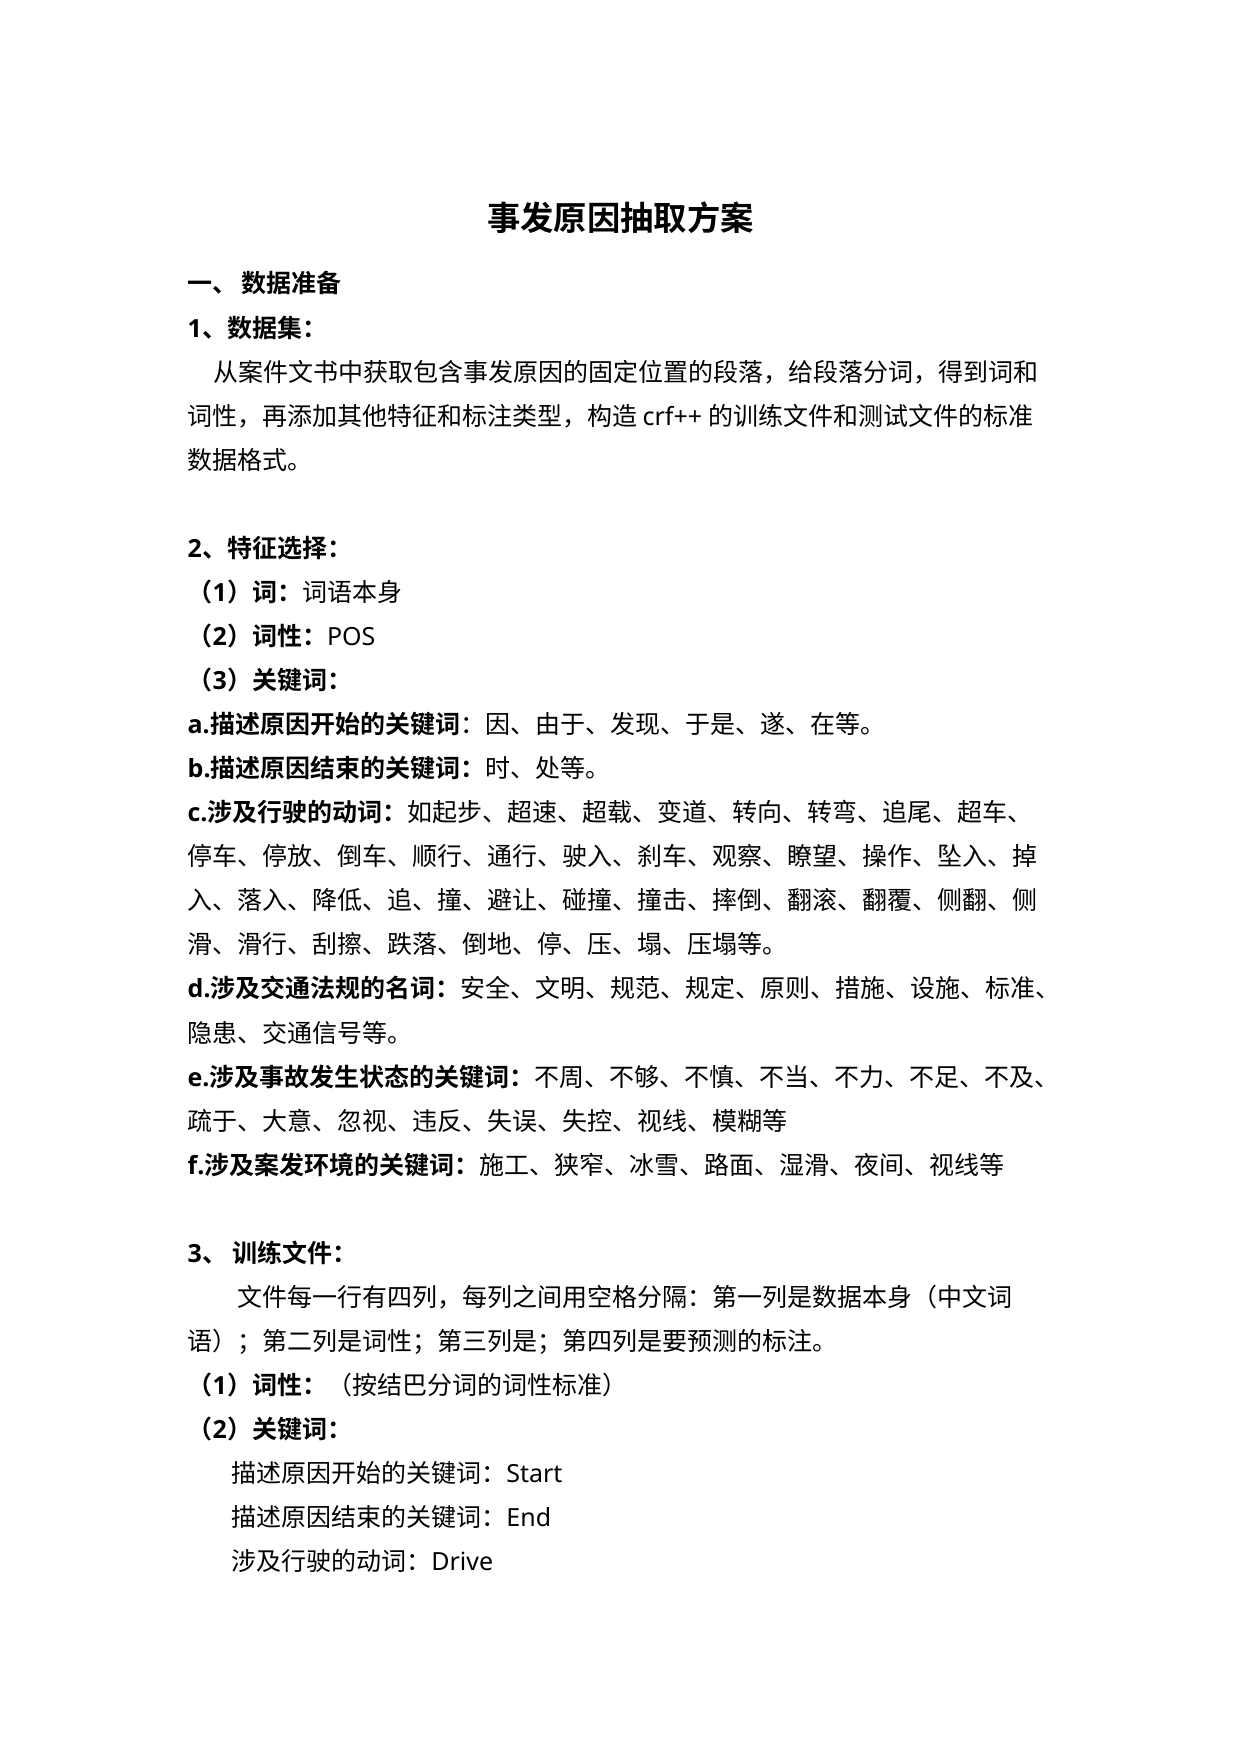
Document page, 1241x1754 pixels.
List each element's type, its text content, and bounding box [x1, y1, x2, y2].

text f.涉及案发环境的关键词：施工、狭窄、冰雪、路面、湿滑、夜间、视线等 [187, 1141, 1053, 1185]
text （1）词：词语本身 [187, 568, 1053, 613]
text 文件每一行有四列，每列之间用空格分隔：第一列是数据本身（中文词语）；第二列是词性；第三列是；第四列是要预测的标注。 [187, 1273, 1053, 1362]
text 描述原因结束的关键词：End [187, 1494, 1053, 1538]
text （1）词性：（按结巴分词的词性标准） [187, 1362, 1053, 1406]
list 从案件文书中获取包含事发原因的固定位置的段落，给段落分词，得到词和词性，再添加其他特征和标注类型，构造crf++ 的训练文件和测试文件的标准数据格式。 [187, 348, 1053, 480]
text 涉及行驶的动词：Drive [187, 1538, 1053, 1582]
text a.描述原因开始的关键词：因、由于、发现、于是、遂、在等。 [187, 701, 1053, 745]
text （2）词性：POS [187, 613, 1053, 657]
text 2、特征选择： [187, 524, 1053, 568]
text 1、数据集： [187, 304, 1053, 348]
text c.涉及行驶的动词：如起步、超速、超载、变道、转向、转弯、追尾、超车、停车、停放、倒车、顺行、通行、驶入、刹车、观察、瞭望、操作、坠入、掉入、落入、降低、追、撞、避让、碰撞、撞击、摔倒、翻滚、翻覆、侧翻、侧滑、滑行、刮擦、跌落、倒地、停、压、塌、压塌等。 [187, 789, 1053, 965]
list 数据准备 [187, 260, 1053, 304]
text b.描述原因结束的关键词：时、处等。 [187, 745, 1053, 789]
text e.涉及事故发生状态的关键词：不周、不够、不慎、不当、不力、不足、不及、疏于、大意、忽视、违反、失误、失控、视线、模糊等 [187, 1053, 1053, 1141]
text d.涉及交通法规的名词：安全、文明、规范、规定、原则、措施、设施、标准、隐患、交通信号等。 [187, 965, 1053, 1053]
text （3）关键词： [187, 657, 1053, 701]
text （2）关键词： [187, 1406, 1053, 1450]
text 描述原因开始的关键词：Start [187, 1450, 1053, 1494]
text 3、 训练文件： [187, 1229, 1053, 1273]
text 事发原因抽取方案 [187, 172, 1053, 260]
